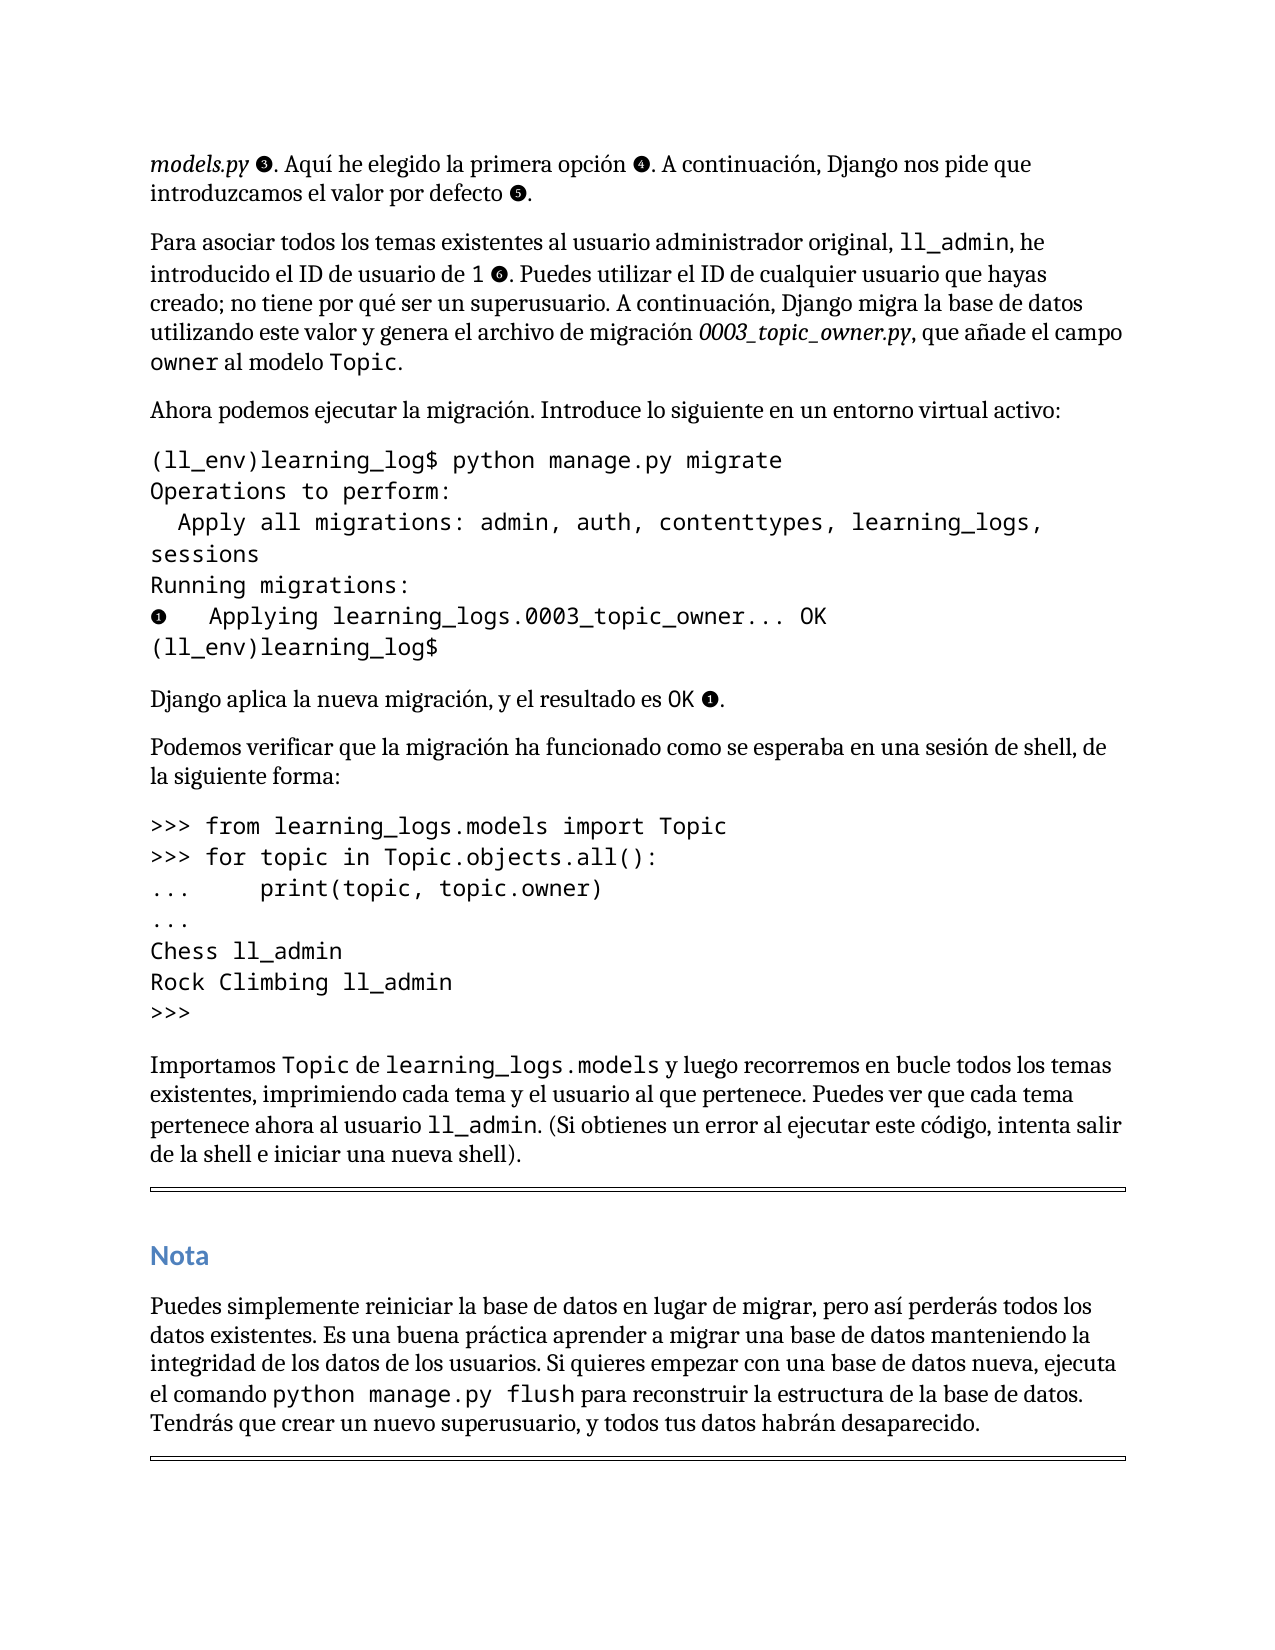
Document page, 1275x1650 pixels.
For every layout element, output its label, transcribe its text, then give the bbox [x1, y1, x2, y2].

text Podemos verificar que la migración ha funcionado como se esperaba en una sesión de shell, de la siguiente forma: [150, 733, 1125, 791]
text Ahora podemos ejecutar la migración. Introduce lo siguiente en un entorno virtual activo: [150, 396, 1125, 425]
text Puedes simplemente reiniciar la base de datos en lugar de migrar, pero así perderás todos los datos existentes. Es una buena práctica aprender a migrar una base de datos manteniendo la integridad de los datos de los usuarios. Si quieres empezar con una base de datos nueva, ejecuta el comando python manage.py flush para reconstruir la estructura de la base de datos. Tendrás que crear un nuevo superusuario, y todos tus datos habrán desaparecido. [150, 1292, 1125, 1438]
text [150, 150, 1125, 207]
subtitle Nota [150, 1237, 1125, 1273]
text Para asociar todos los temas existentes al usuario administrador original, ll_admin, he introducido el ID de usuario de 1 ❻. Puedes utilizar el ID de cualquier usuario que hayas creado; no tiene por qué ser un superusuario. A continuación, Django migra la base de datos utilizando este valor y genera el archivo de migración 0003_topic_owner.py, que añade el campo owner al modelo Topic. [150, 226, 1125, 377]
text >>> from learning_logs.models import Topic >>> for topic in Topic.objects.all(): ... print(topic, topic.owner) ... Chess ll_admin Rock Climbing ll_admin >>> [150, 809, 1125, 1028]
text Django aplica la nueva migración, y el resultado es OK ❶. [150, 683, 1125, 714]
text (ll_env)learning_log$ python manage.py migrate Operations to perform: Apply all migrations: admin, auth, contenttypes, learning_logs, sessions Running migrations: ❶ Applying learning_logs.0003_topic_owner... OK (ll_env)learning_log$ [150, 444, 1125, 662]
text Importamos Topic de learning_logs.models y luego recorremos en bucle todos los temas existentes, imprimiendo cada tema y el usuario al que pertenece. Puedes ver que cada tema pertenece ahora al usuario ll_admin. (Si obtienes un error al ejecutar este código, intenta salir de la shell e iniciar una nueva shell). [150, 1049, 1125, 1169]
